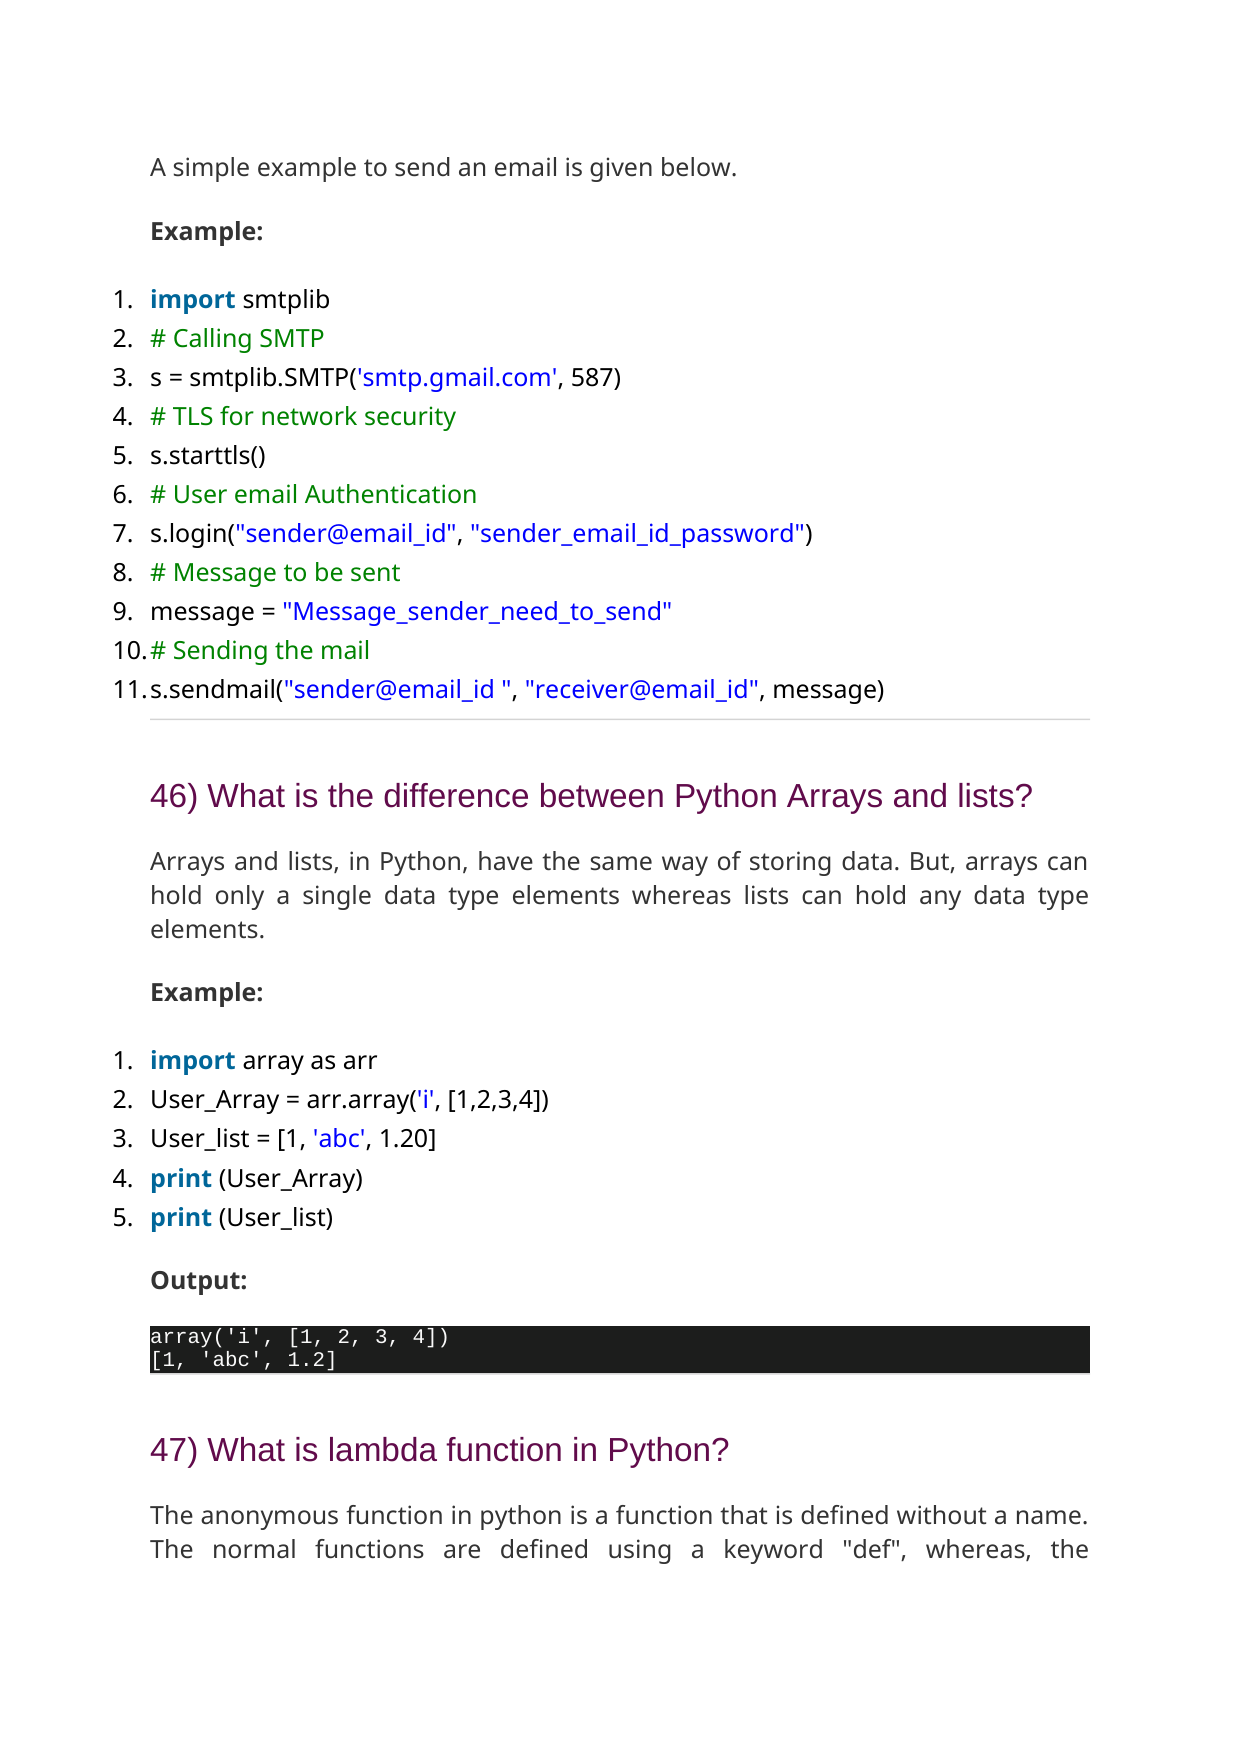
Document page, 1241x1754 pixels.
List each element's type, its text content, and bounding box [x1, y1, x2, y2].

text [150, 1498, 1090, 1566]
text array('i', [1, 2, 3, 4]) [150, 1326, 1090, 1349]
list message = "Message_sender_need_to_send" [112, 589, 1090, 628]
text 46) What is the difference between Python Arrays and lists? [150, 776, 1090, 814]
list User_list = [1, 'abc', 1.20] [112, 1116, 1090, 1155]
list import array as arr [112, 1038, 1090, 1077]
text Output: [150, 1262, 1090, 1297]
list import smtplib [112, 276, 1090, 316]
text Example: [150, 213, 1090, 247]
text 47) What is lambda function in Python? [150, 1430, 1090, 1469]
list # Calling SMTP [112, 316, 1090, 354]
list # Sending the mail [112, 628, 1090, 667]
list s = smtplib.SMTP('smtp.gmail.com', 587) [112, 354, 1090, 394]
list # User email Authentication [112, 472, 1090, 511]
text Example: [150, 975, 1090, 1009]
list s.login("sender@email_id", "sender_email_id_password") [112, 511, 1090, 550]
list # Message to be sent [112, 550, 1090, 589]
text Arrays and lists, in Python, have the same way of storing data. But, arrays can hold only a single data type elements whereas lists can hold any data type elements. [150, 843, 1090, 946]
list s.starttls() [112, 433, 1090, 472]
list print (User_Array) [112, 1155, 1090, 1194]
list s.sendmail("sender@email_id ", "receiver@email_id", message) [112, 667, 1090, 706]
list print (User_list) [112, 1194, 1090, 1233]
text [1, 'abc', 1.2] [150, 1349, 1090, 1373]
list # TLS for network security [112, 394, 1090, 433]
text A simple example to send an email is given below. [150, 150, 1090, 184]
list User_Array = arr.array('i', [1,2,3,4]) [112, 1077, 1090, 1116]
